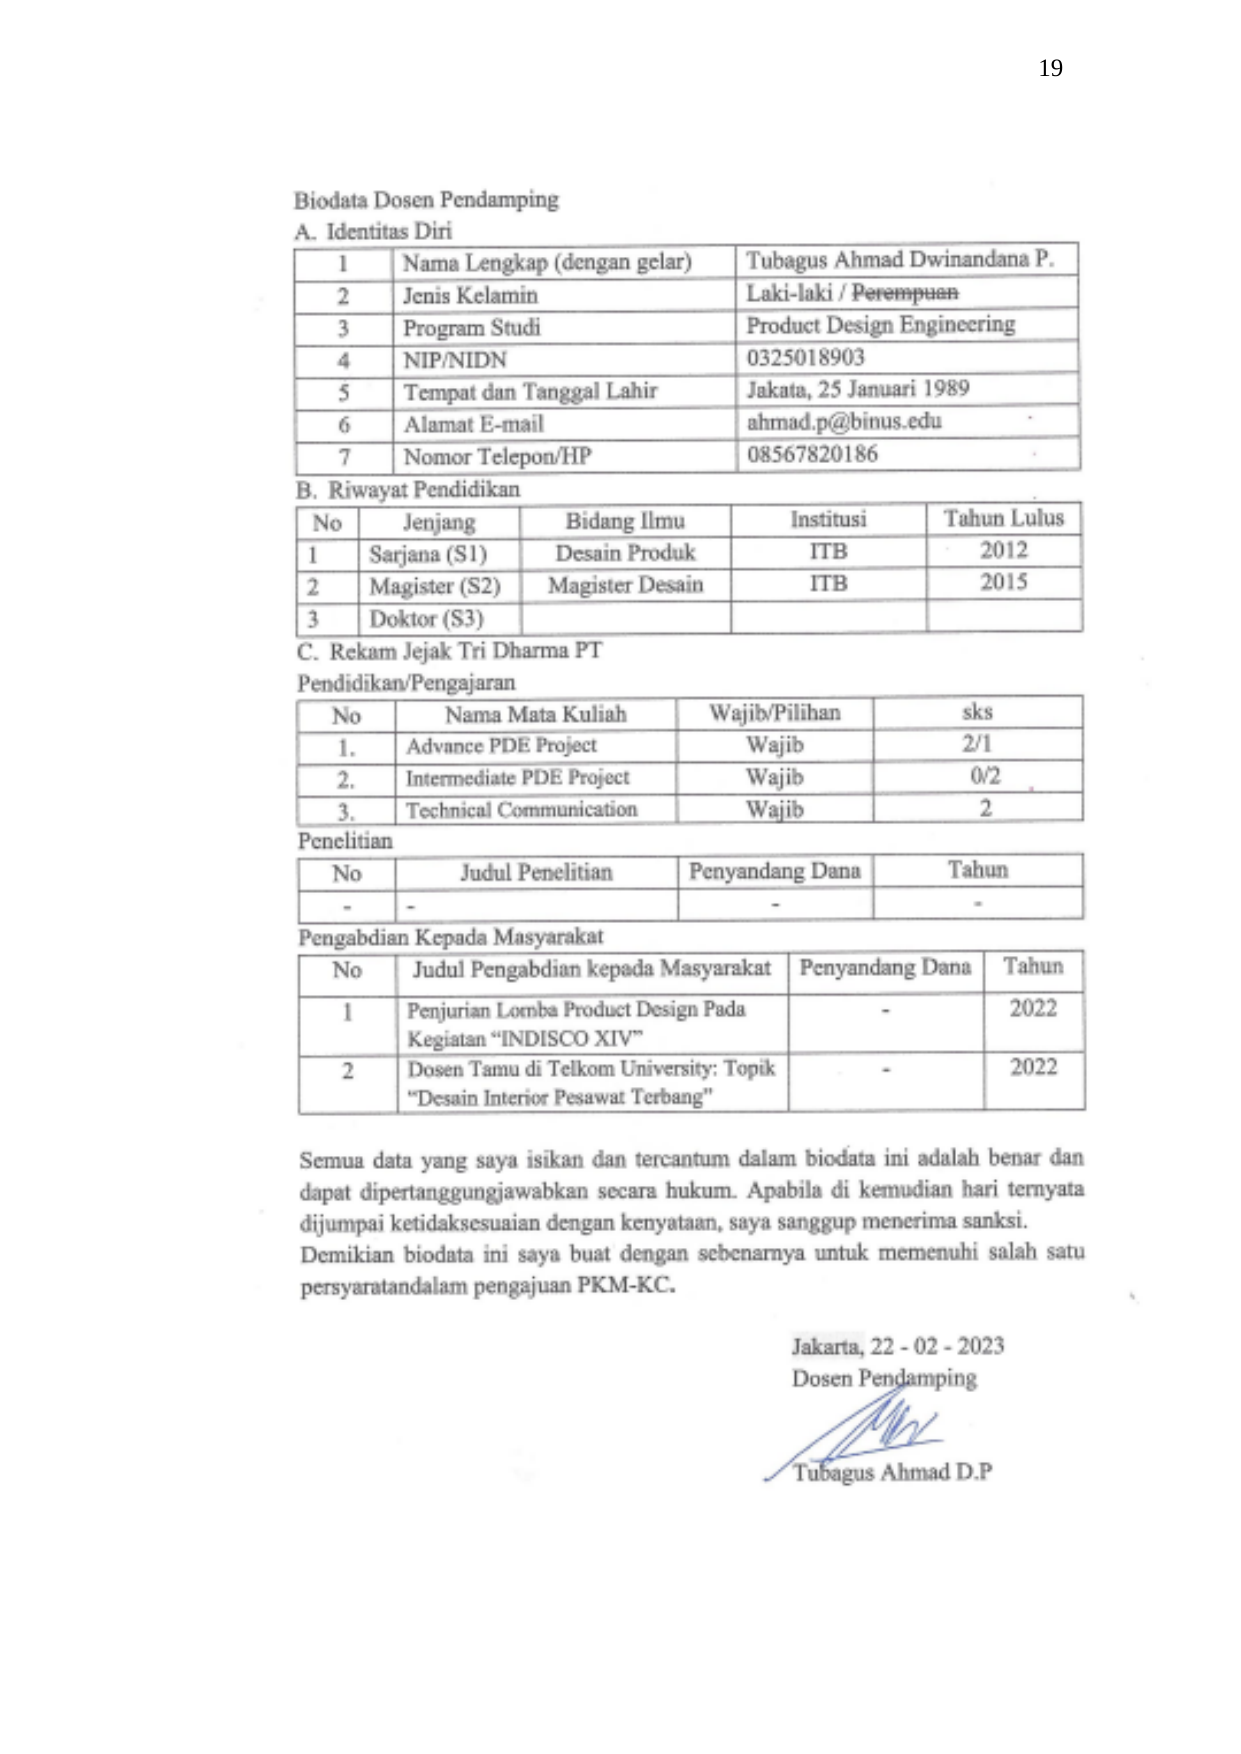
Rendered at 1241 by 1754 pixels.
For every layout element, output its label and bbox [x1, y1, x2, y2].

picture [236, 177, 1152, 1546]
